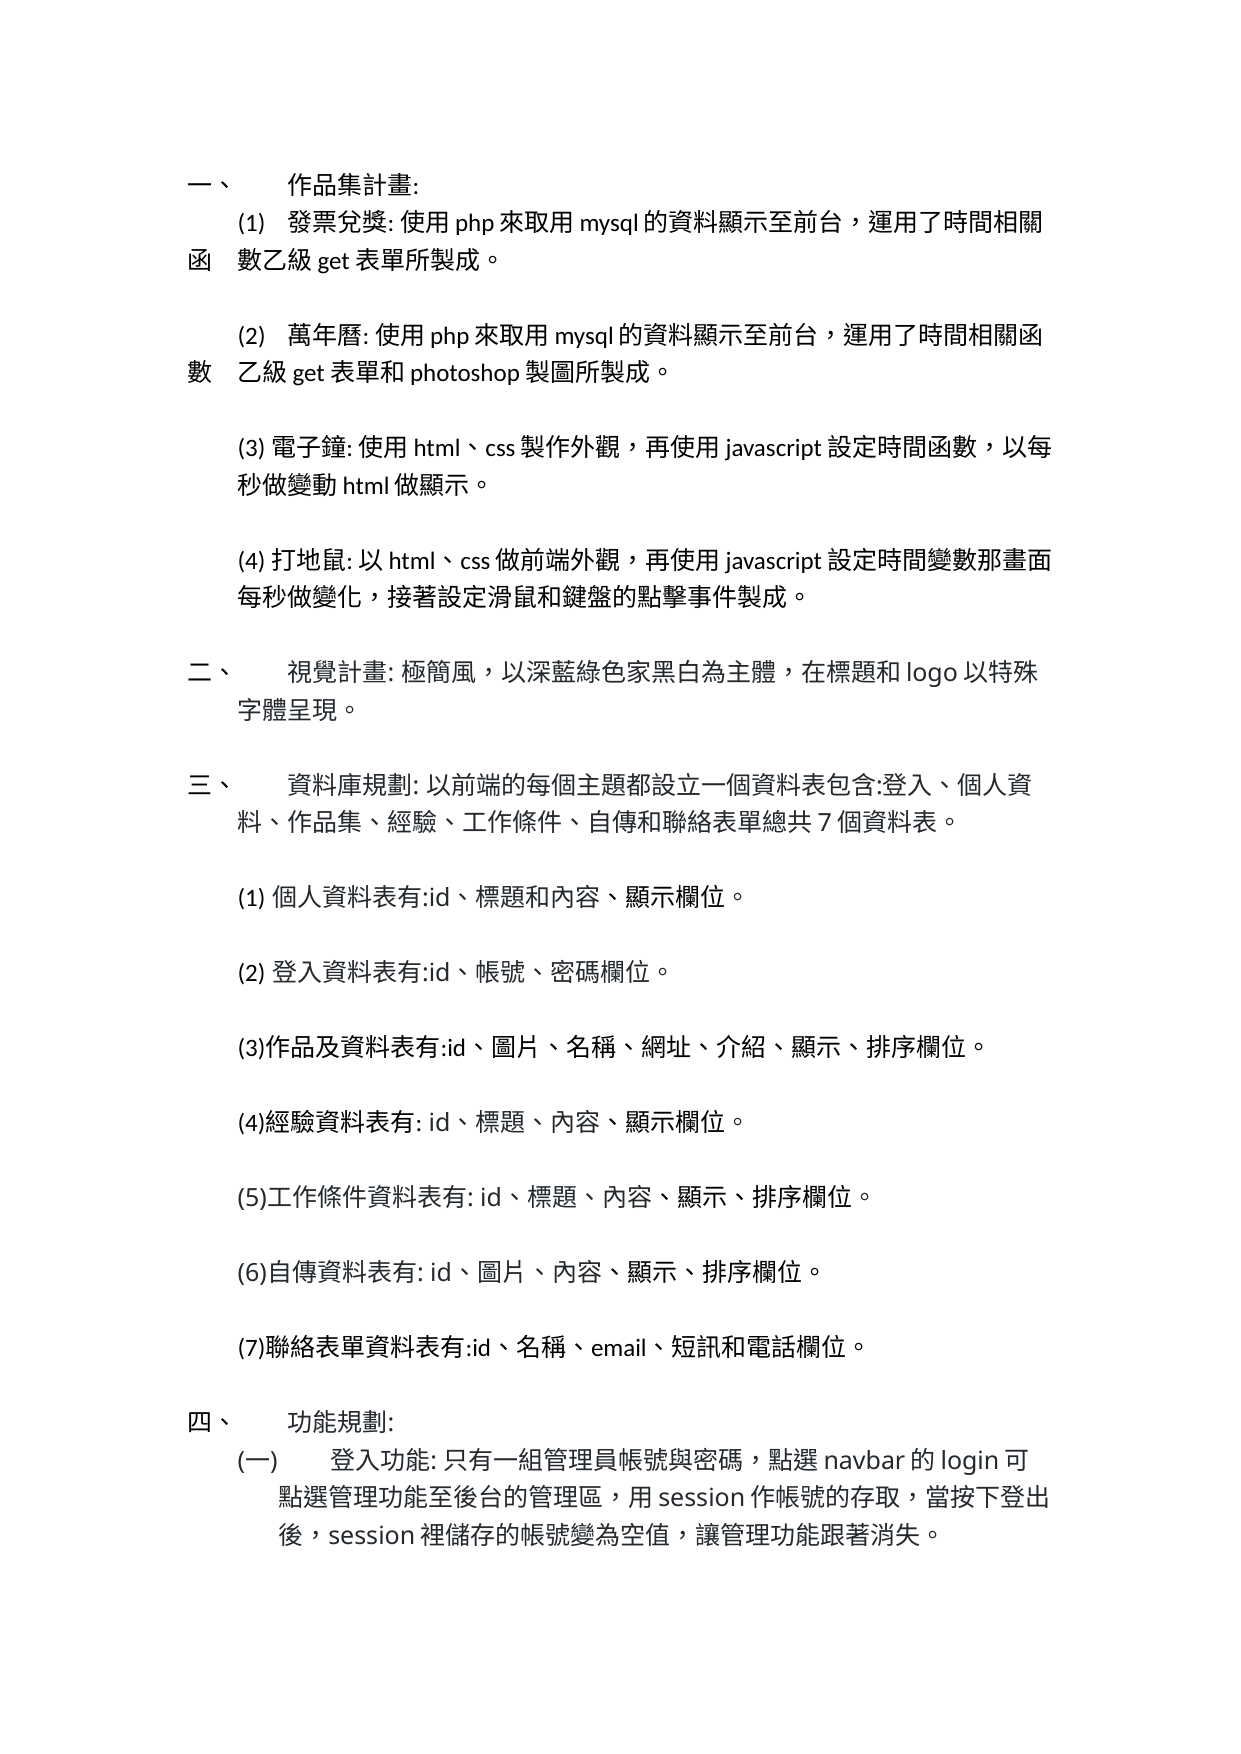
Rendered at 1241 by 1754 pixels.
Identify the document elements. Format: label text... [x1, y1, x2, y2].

list (3) 電子鐘: 使用html、css製作外觀，再使用javascript設定時間函數，以每秒做變動html做顯示。 [237, 427, 1053, 502]
list 視覺計畫: 極簡風，以深藍綠色家黑白為主體，在標題和logo以特殊字體呈現。 [187, 652, 1053, 727]
list (4)經驗資料表有: id、標題、內容、顯示欄位。 [237, 1102, 1053, 1139]
list (4) 打地鼠: 以html、css做前端外觀，再使用javascript設定時間變數那畫面每秒做變化，接著設定滑鼠和鍵盤的點擊事件製成。 [237, 539, 1053, 614]
list (2) 登入資料表有:id、帳號、密碼欄位。 [237, 952, 1053, 989]
list 作品集計畫: [187, 164, 1053, 202]
list (3)作品及資料表有:id、圖片、名稱、網址、介紹、顯示、排序欄位。 [237, 1027, 1053, 1064]
list (5)工作條件資料表有: id、標題、內容、顯示、排序欄位。 [237, 1177, 1053, 1214]
list (6)自傳資料表有: id、圖片、內容、顯示、排序欄位。 [237, 1252, 1053, 1289]
list (7)聯絡表單資料表有:id、名稱、email、短訊和電話欄位。 [237, 1327, 1053, 1364]
list 功能規劃: [187, 1402, 1053, 1439]
text (1) 個人資料表有:id、標題和內容、顯示欄位。 [187, 877, 1053, 914]
list (2) 萬年曆: 使用php來取用mysql的資料顯示至前台，運用了時間相關函數 乙級get表單和photoshop製圖所製成。 [187, 314, 1053, 389]
list 資料庫規劃: 以前端的每個主題都設立一個資料表包含:登入、個人資料、作品集、經驗、工作條件、自傳和聯絡表單總共7個資料表。 [187, 764, 1053, 839]
list 登入功能: 只有一組管理員帳號與密碼，點選navbar的login可點選管理功能至後台的管理區，用session作帳號的存取，當按下登出後，session裡儲存的帳號變為空值，讓管理功能跟著消失。 [237, 1439, 1053, 1552]
list (1) 發票兌獎: 使用php來取用mysql的資料顯示至前台，運用了時間相關函 數乙級get表單所製成。 [187, 202, 1053, 277]
